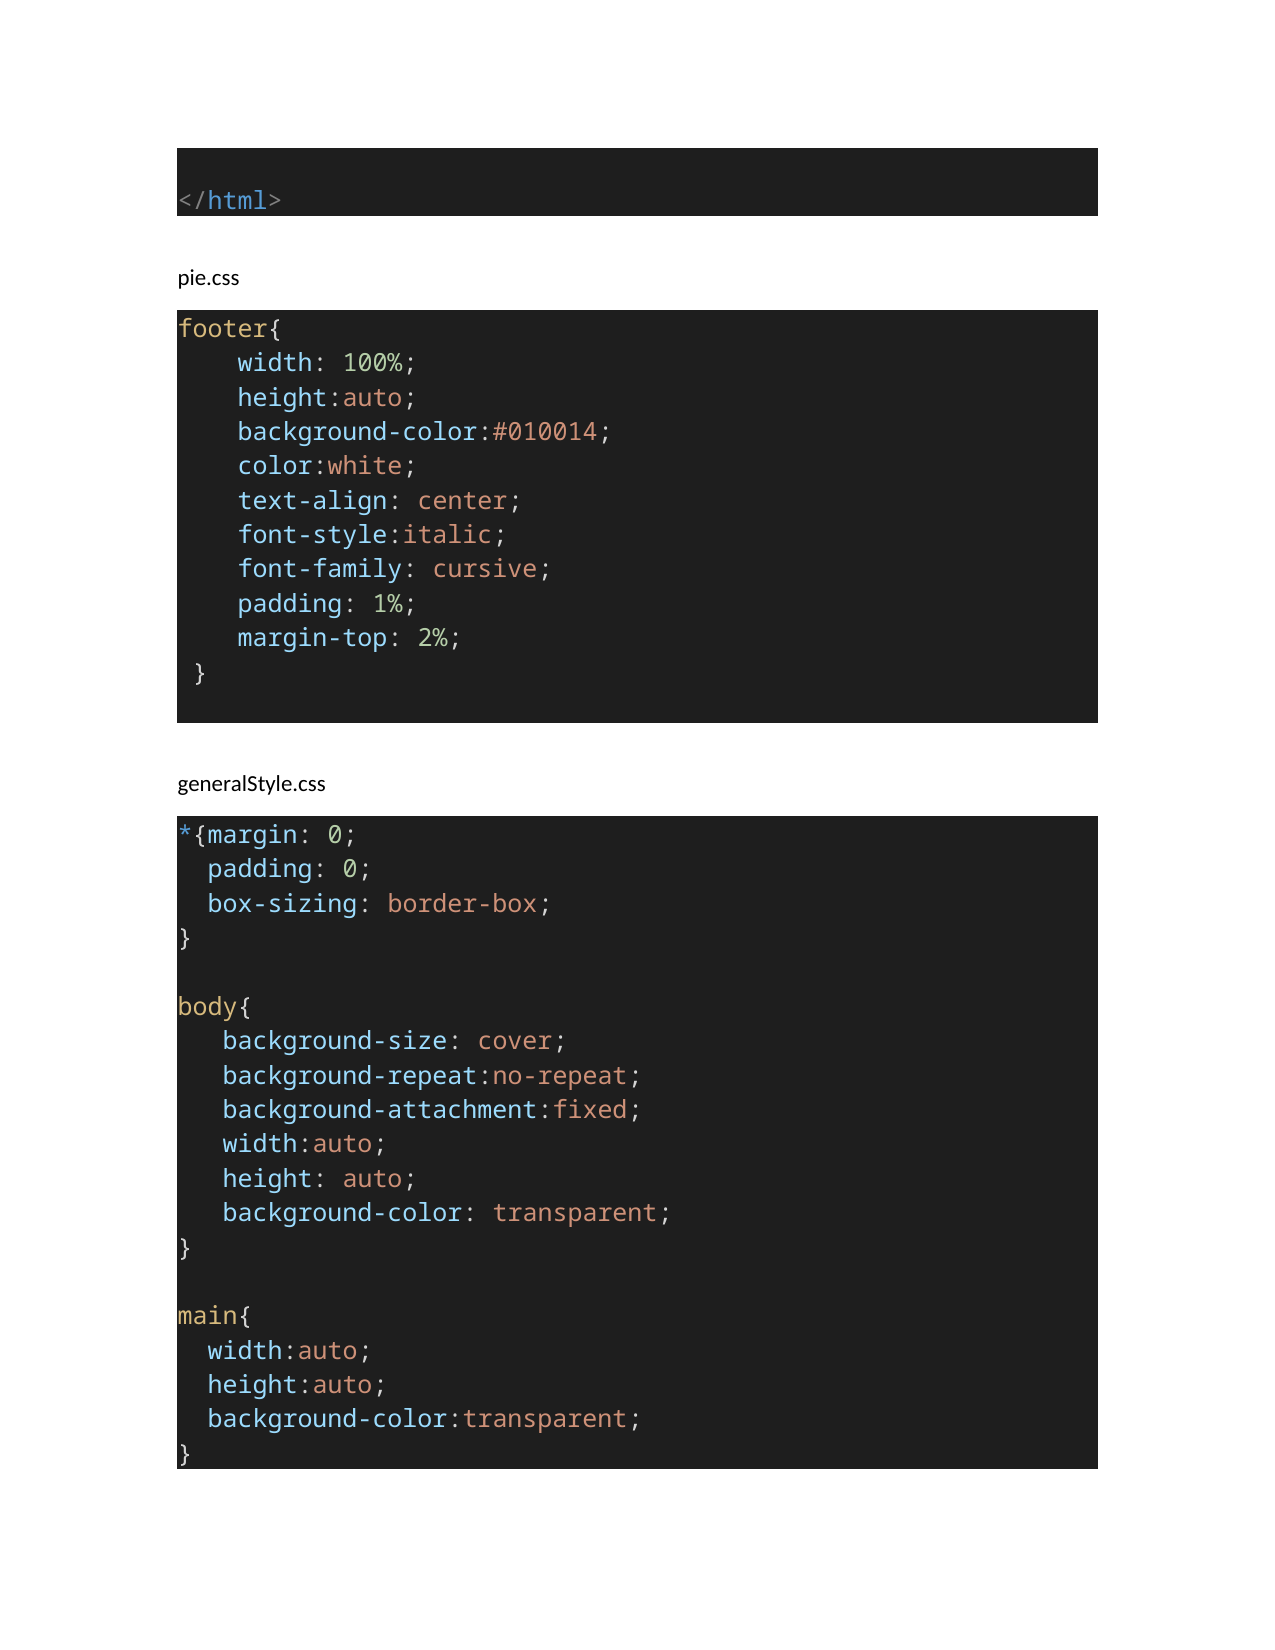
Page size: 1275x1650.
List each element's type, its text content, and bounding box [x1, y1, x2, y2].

text margin-top: 2%; [177, 619, 1098, 654]
text main{ [177, 1298, 1098, 1332]
text </html> [177, 182, 1098, 216]
text height: auto; [177, 1160, 1098, 1194]
text *{margin: 0; [177, 816, 1098, 851]
text body{ [177, 988, 1098, 1023]
text background-attachment:fixed; [177, 1091, 1098, 1126]
text width:auto; [177, 1126, 1098, 1160]
text background-color: transparent; [177, 1194, 1098, 1229]
text } [177, 654, 1098, 688]
text } [177, 1229, 1098, 1263]
text background-size: cover; [177, 1023, 1098, 1057]
text } [177, 1435, 1098, 1469]
text height:auto; [177, 379, 1098, 413]
text padding: 1%; [177, 585, 1098, 619]
text padding: 0; [177, 851, 1098, 885]
text color:white; [177, 448, 1098, 482]
text } [177, 919, 1098, 954]
text background-repeat:no-repeat; [177, 1057, 1098, 1091]
text text-align: center; [177, 482, 1098, 516]
text font-style:italic; [177, 516, 1098, 551]
text background-color:transparent; [177, 1401, 1098, 1435]
text width: 100%; [177, 344, 1098, 379]
text footer{ [177, 310, 1098, 344]
text box-sizing: border-box; [177, 885, 1098, 919]
text font-family: cursive; [177, 551, 1098, 585]
text width:auto; [177, 1332, 1098, 1366]
text generalStyle.css [177, 769, 1098, 797]
text pie.css [177, 263, 1098, 291]
text background-color:#010014; [177, 413, 1098, 448]
text height:auto; [177, 1366, 1098, 1401]
